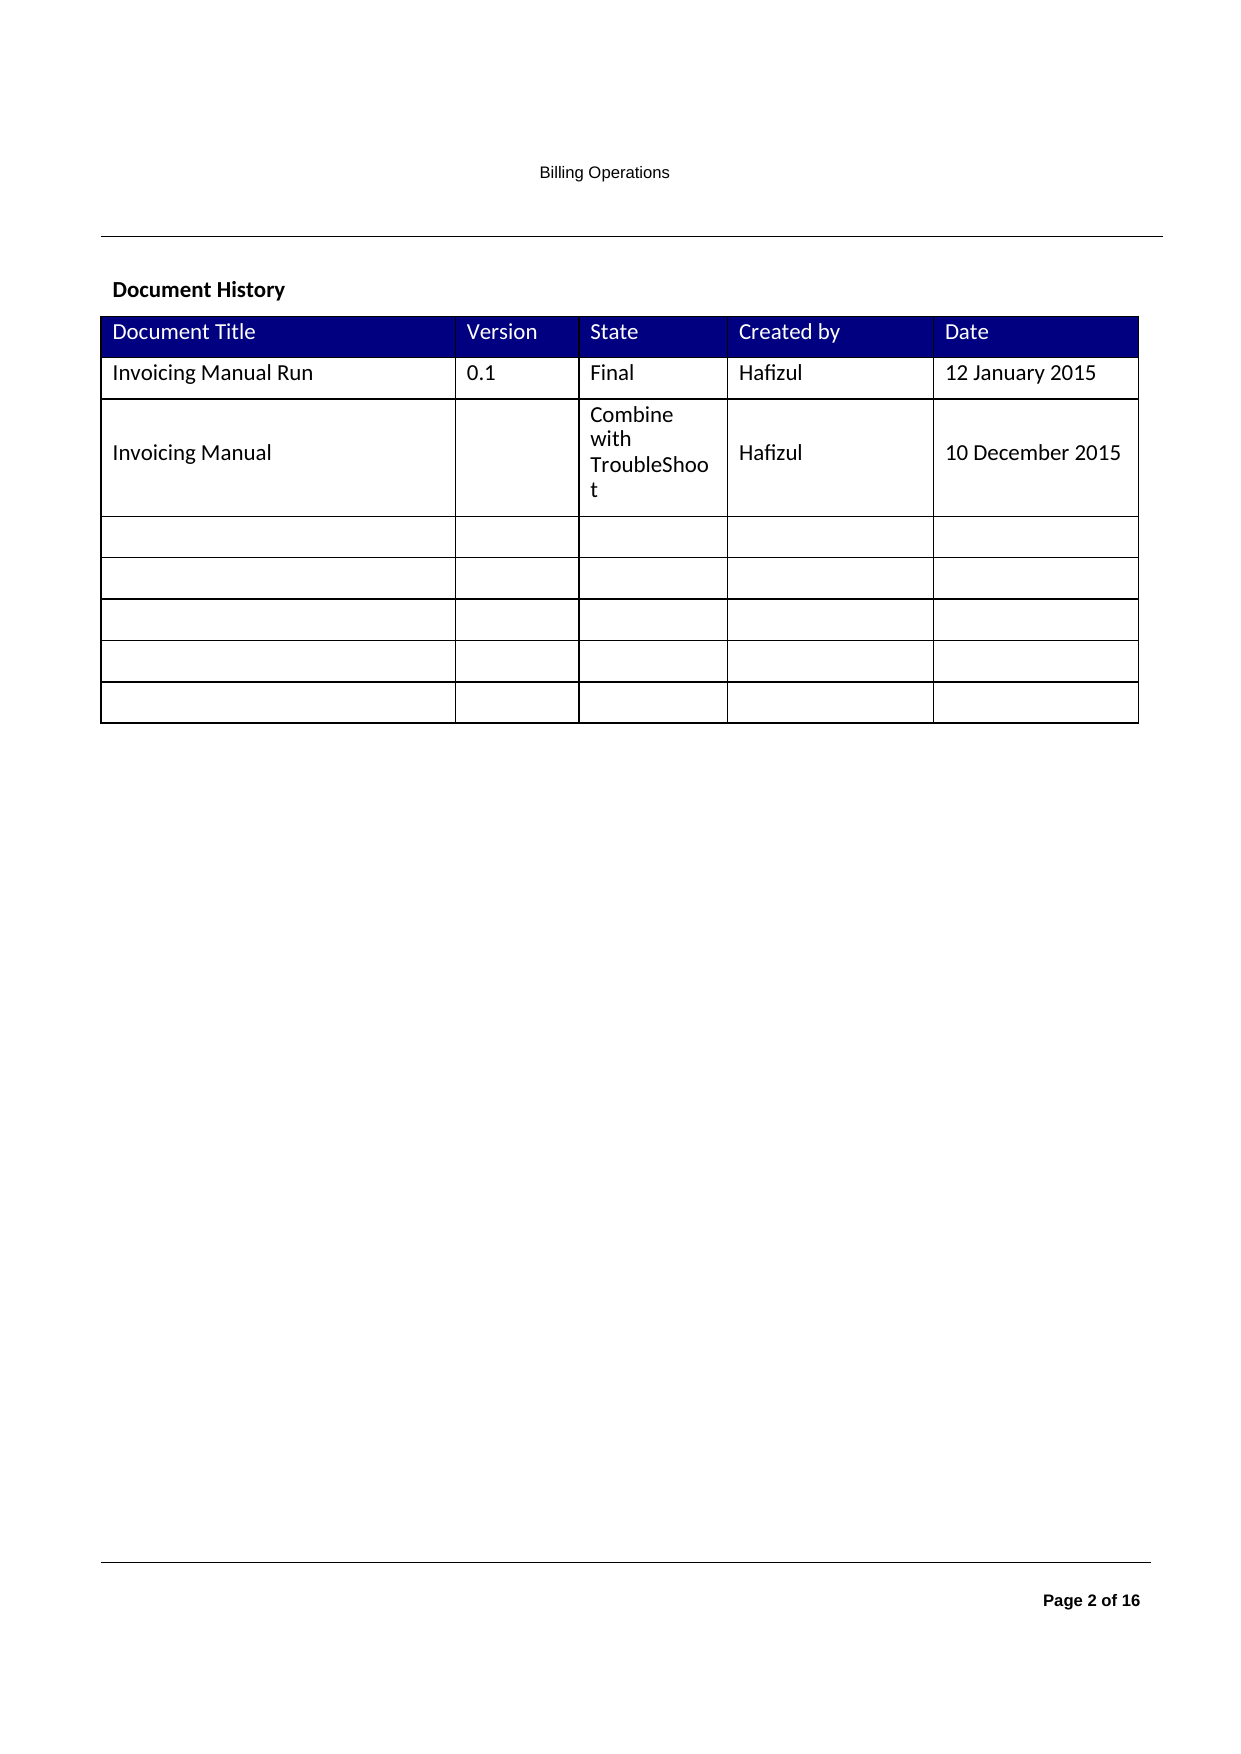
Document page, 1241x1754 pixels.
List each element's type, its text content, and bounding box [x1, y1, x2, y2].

table_cell [728, 558, 933, 598]
table_header Created by [728, 317, 933, 357]
table_cell Invoicing Manual [102, 400, 455, 516]
table_cell Invoicing Manual Run [102, 358, 455, 398]
table_cell Hafizul [728, 400, 933, 516]
table_header Version [456, 317, 578, 357]
table_cell [580, 517, 727, 557]
table_cell [934, 517, 1138, 557]
table_cell 10 December 2015 [934, 400, 1138, 516]
table_cell Final [580, 358, 727, 398]
table_cell [102, 517, 455, 557]
table_cell [102, 683, 455, 722]
table_cell Hafizul [728, 358, 933, 398]
table_cell [934, 641, 1138, 681]
table_cell [580, 558, 727, 598]
table_cell [456, 517, 578, 557]
table_cell [456, 400, 578, 516]
table_cell [456, 641, 578, 681]
table_cell [580, 641, 727, 681]
table_cell [580, 683, 727, 722]
table_cell [728, 683, 933, 722]
table_cell [934, 558, 1138, 598]
table_cell 0.1 [456, 358, 578, 398]
table_cell [728, 641, 933, 681]
table_cell 12 January 2015 [934, 358, 1138, 398]
table_cell [456, 600, 578, 639]
table_cell [728, 517, 933, 557]
text Document History [112, 278, 1128, 303]
table_header Date [934, 317, 1138, 357]
table_cell [102, 558, 455, 598]
table_cell [934, 600, 1138, 639]
table_cell Combine with TroubleShoot [580, 400, 727, 516]
table_cell [456, 558, 578, 598]
table_cell [102, 641, 455, 681]
table_cell [934, 683, 1138, 722]
table_header State [580, 317, 727, 357]
table_cell [728, 600, 933, 639]
table_cell [456, 683, 578, 722]
table_header Document Title [102, 317, 455, 357]
table_cell [102, 600, 455, 639]
table_cell [580, 600, 727, 639]
